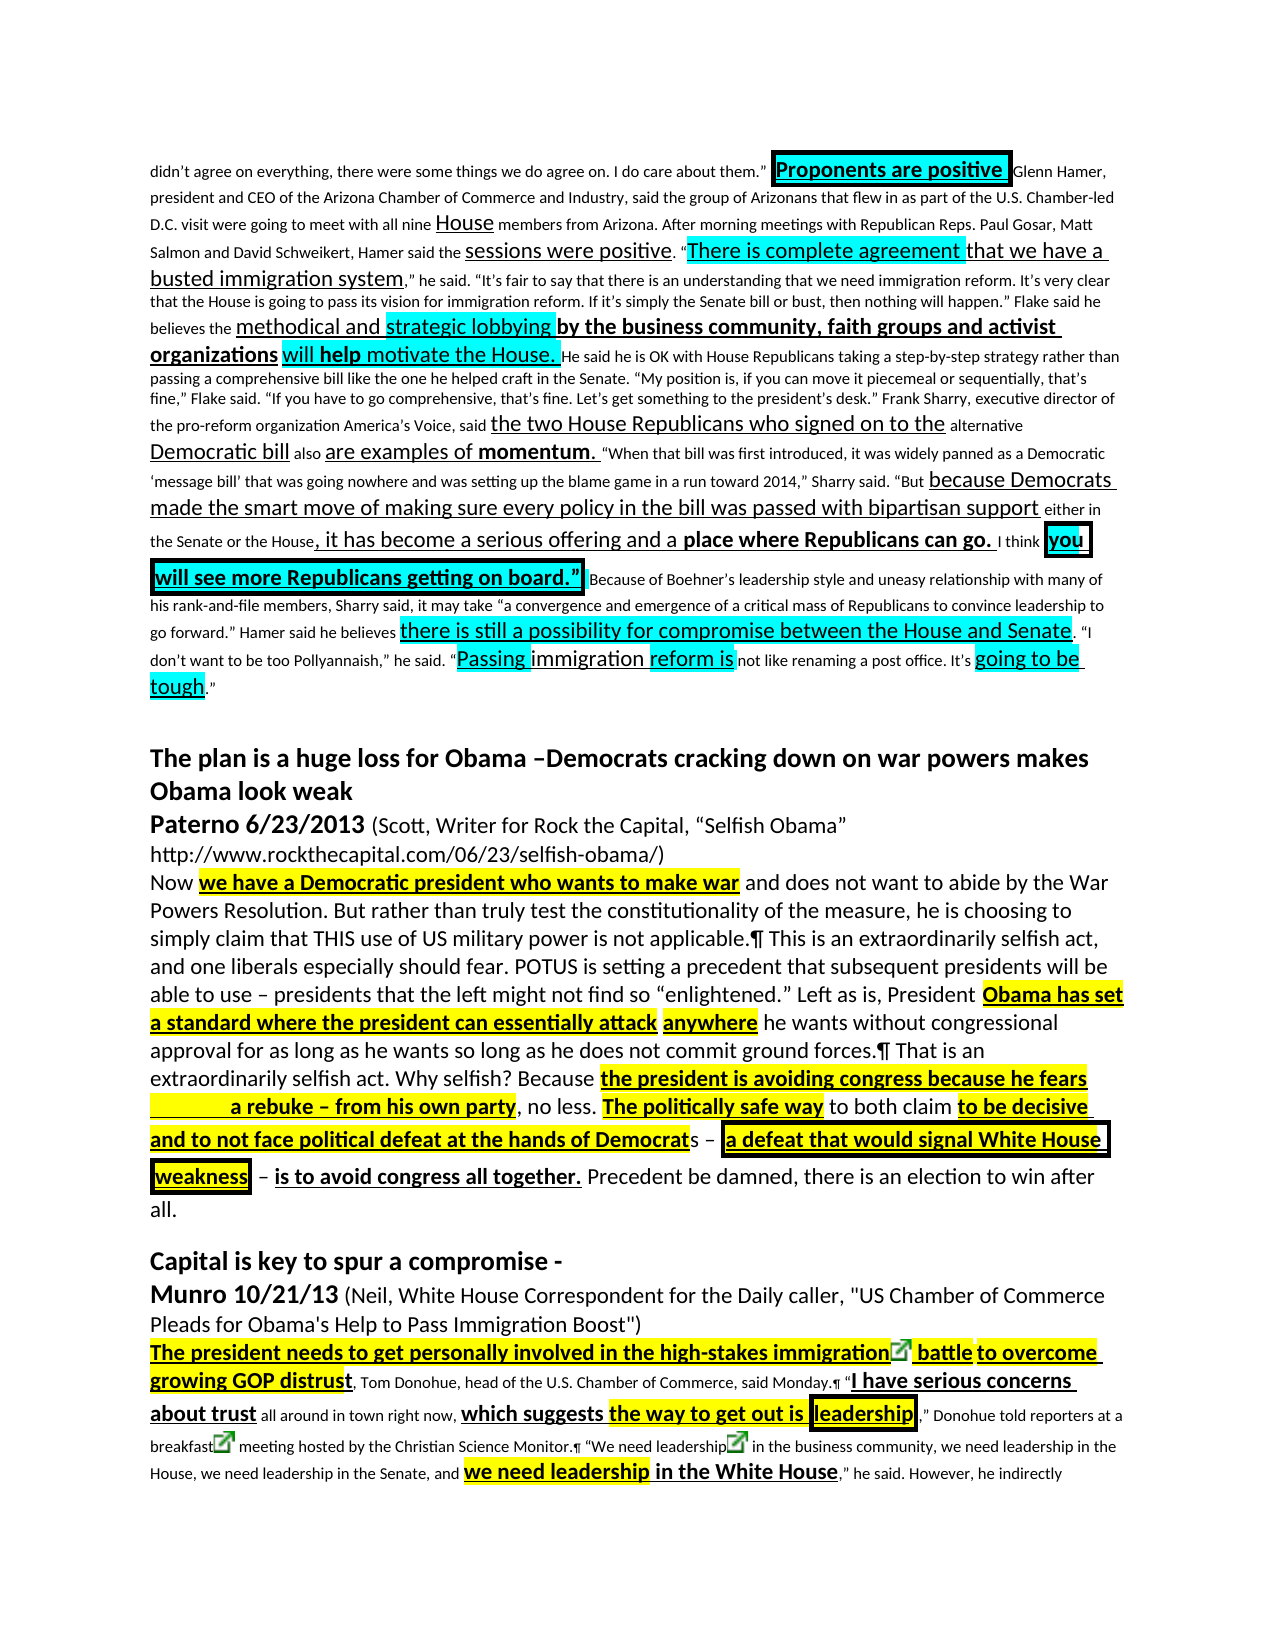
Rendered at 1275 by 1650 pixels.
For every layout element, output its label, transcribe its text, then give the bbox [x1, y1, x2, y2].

subtitle Capital is key to spur a compromise - [150, 1244, 1125, 1277]
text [150, 1338, 1125, 1485]
text Munro 10/21/13 (Neil, White House Correspondent for the Daily caller, "US Chamber of Commerce Pleads for Obama's Help to Pass Immigration Boost") [150, 1277, 1125, 1338]
text Now we have a Democratic president who wants to make war and does not want to abide by the War Powers Resolution. But rather than truly test the constitutionality of the measure, he is choosing to simply claim that THIS use of US military power is not applicable.¶ This is an extraordinarily selfish act, and one liberals especially should fear. POTUS is setting a precedent that subsequent presidents will be able to use – presidents that the left might not find so “enlightened.” Left as is, President Obama has set a standard where the president can essentially attack anywhere he wants without congressional approval for as long as he wants so long as he does not commit ground forces.¶ That is an extraordinarily selfish act. Why selfish? Because the president is avoiding congress because he fears a rebuke – from his own party, no less. The politically safe way to both claim to be decisive and to not face political defeat at the hands of Democrats – a defeat that would signal White House weakness – is to avoid congress all together. Precedent be damned, there is an election to win after all. [150, 868, 1125, 1223]
picture [890, 1339, 912, 1361]
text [150, 150, 1125, 700]
text Paterno 6/23/2013 (Scott, Writer for Rock the Capital, “Selfish Obama” http://www.rockthecapital.com/06/23/selfish-obama/) [150, 807, 1125, 868]
picture [727, 1431, 749, 1453]
subtitle The plan is a huge loss for Obama –Democrats cracking down on war powers makes Obama look weak [150, 741, 1125, 807]
picture [213, 1431, 235, 1453]
